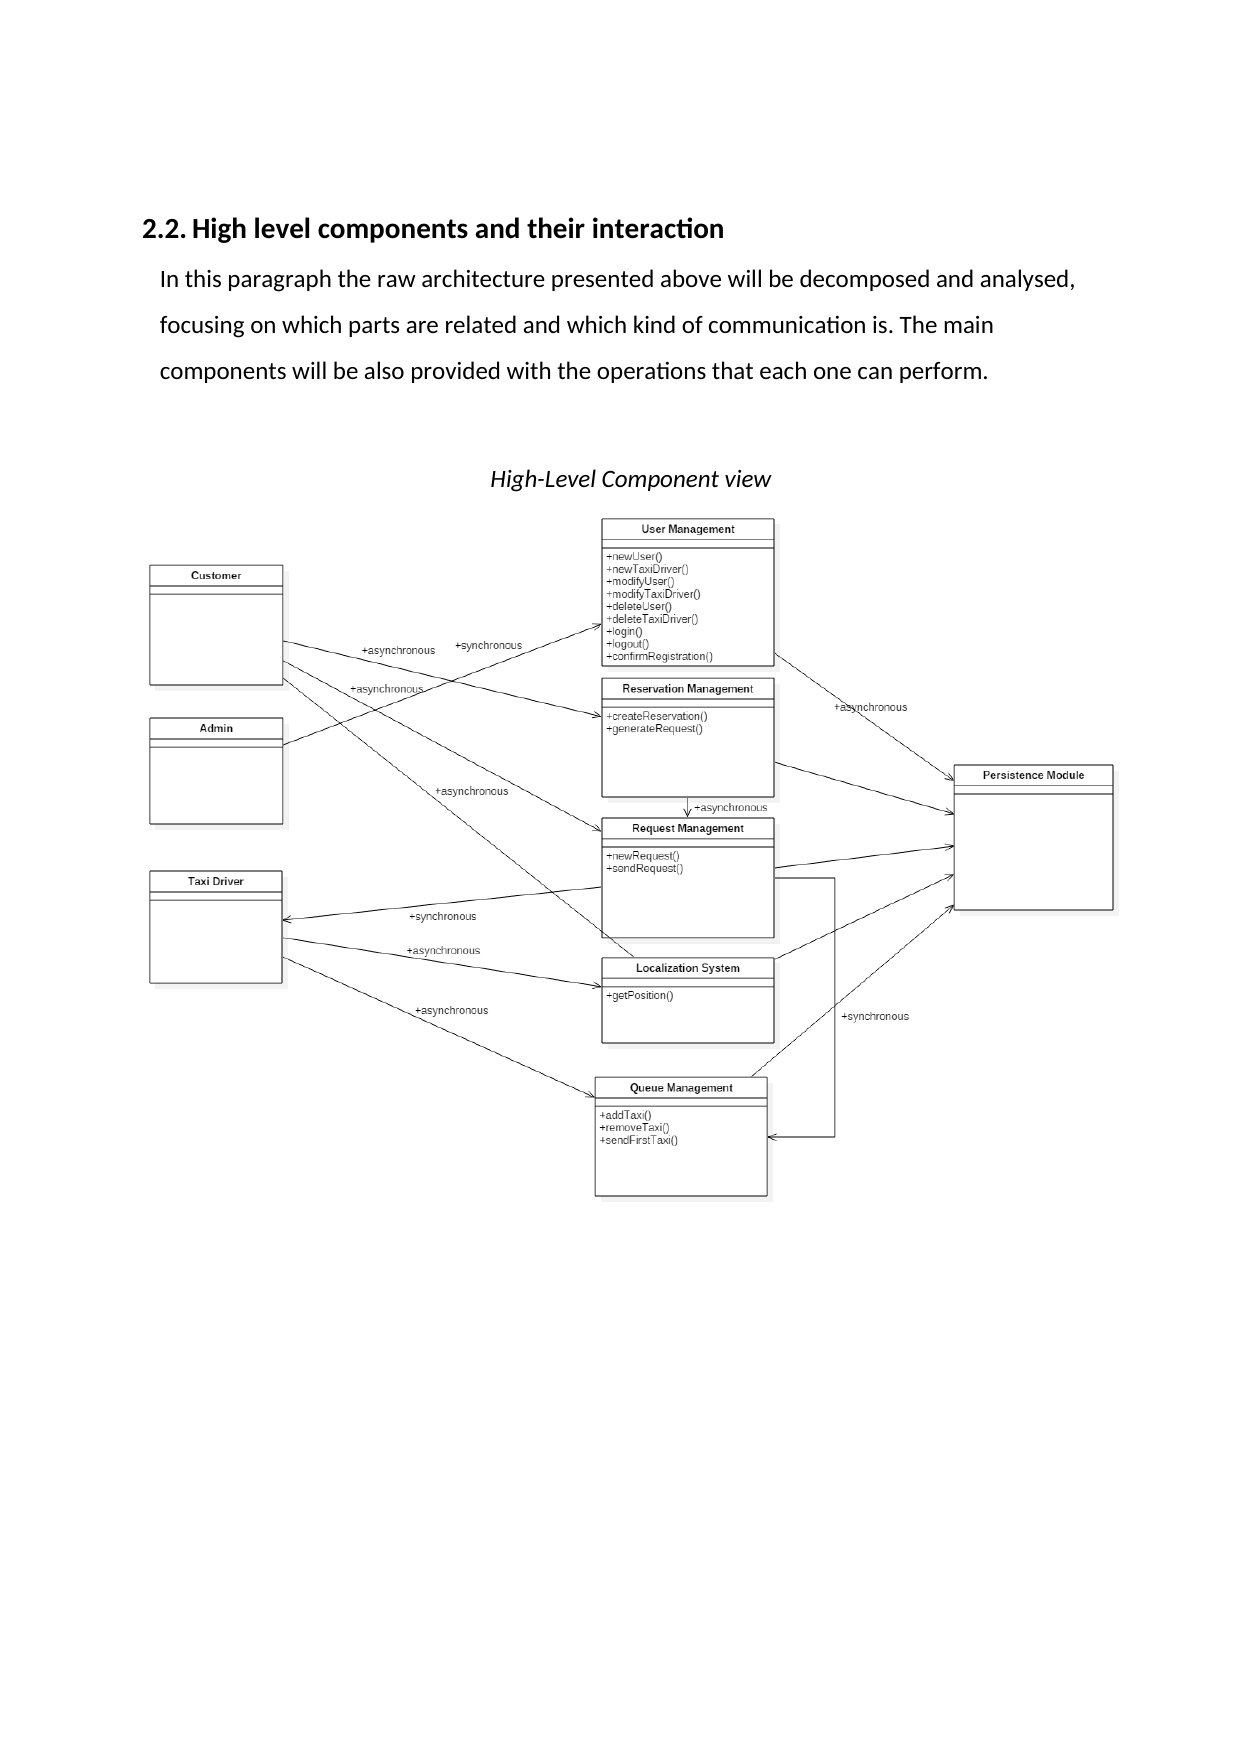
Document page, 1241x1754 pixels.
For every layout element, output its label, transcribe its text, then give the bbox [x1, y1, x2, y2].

list High level components and their interaction [142, 210, 1122, 246]
list In this paragraph the raw architecture presented above will be decomposed and analysed, focusing on which parts are related and which kind of communication is. The main components will be also provided with the operations that each one can perform. [159, 263, 1122, 385]
text High-Level Component view [118, 463, 1122, 493]
picture [141, 510, 1146, 1229]
